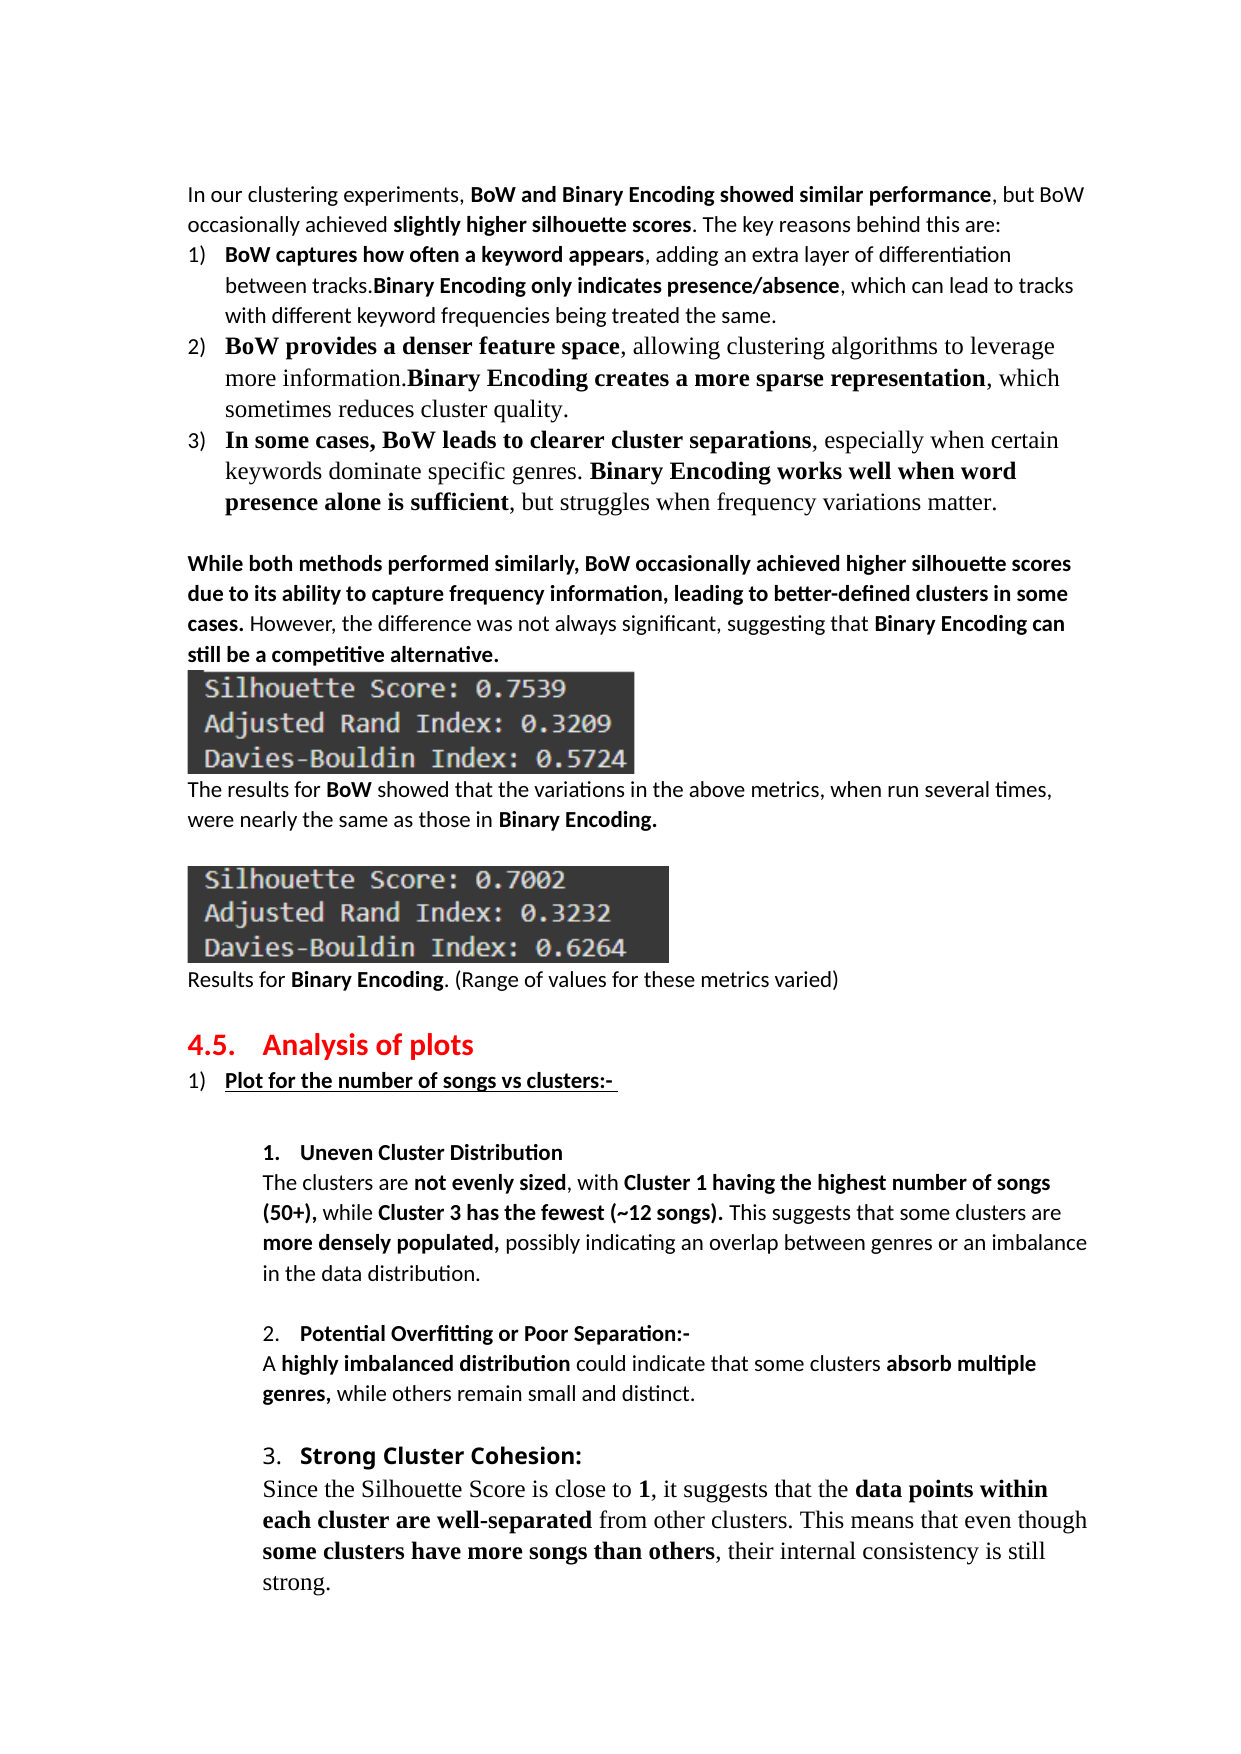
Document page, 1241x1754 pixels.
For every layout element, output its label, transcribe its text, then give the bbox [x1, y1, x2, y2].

list While both methods performed similarly, BoW occasionally achieved higher silhouette scores due to its ability to capture frequency information, leading to better-defined clusters in some cases. However, the difference was not always significant, suggesting that Binary Encoding can still be a competitive alternative. [187, 549, 1090, 668]
list BoW provides a denser feature space, allowing clustering algorithms to leverage more information.Binary Encoding creates a more sparse representation, which sometimes reduces cluster quality. [187, 331, 1090, 422]
list In some cases, BoW leads to clearer cluster separations, especially when certain keywords dominate specific genres. Binary Encoding works well when word presence alone is sufficient, but struggles when frequency variations matter. [187, 425, 1090, 516]
picture [187, 866, 669, 963]
list BoW captures how often a keyword appears, adding an extra layer of differentiation between tracks.Binary Encoding only indicates presence/absence, which can lead to tracks with different keyword frequencies being treated the same. [187, 241, 1090, 329]
list Potential Overfitting or Poor Separation:- [262, 1319, 1090, 1347]
list Uneven Cluster Distribution [262, 1138, 1090, 1166]
picture [187, 670, 635, 774]
list The clusters are not evenly sized, with Cluster 1 having the highest number of songs (50+), while Cluster 3 has the fewest (~12 songs). This suggests that some clusters are more densely populated, possibly indicating an overlap between genres or an imbalance in the data distribution. [262, 1168, 1090, 1287]
list Analysis of plots [187, 1025, 1090, 1063]
list Plot for the number of songs vs clusters:- [187, 1067, 1090, 1094]
list A highly imbalanced distribution could indicate that some clusters absorb multiple genres, while others remain small and distinct. [262, 1349, 1090, 1408]
list In our clustering experiments, BoW and Binary Encoding showed similar performance, but BoW occasionally achieved slightly higher silhouette scores. The key reasons behind this are: [187, 180, 1090, 238]
list Results for Binary Encoding. (Range of values for these metrics varied) [187, 965, 1090, 993]
list The results for BoW showed that the variations in the above metrics, when run several times, were nearly the same as those in Binary Encoding. [187, 775, 1090, 833]
list Strong Cluster Cohesion: [262, 1440, 1090, 1471]
list Since the Silhouette Score is close to 1, it suggests that the data points within each cluster are well-separated from other clusters. This means that even though some clusters have more songs than others, their internal consistency is still strong. [262, 1474, 1090, 1596]
